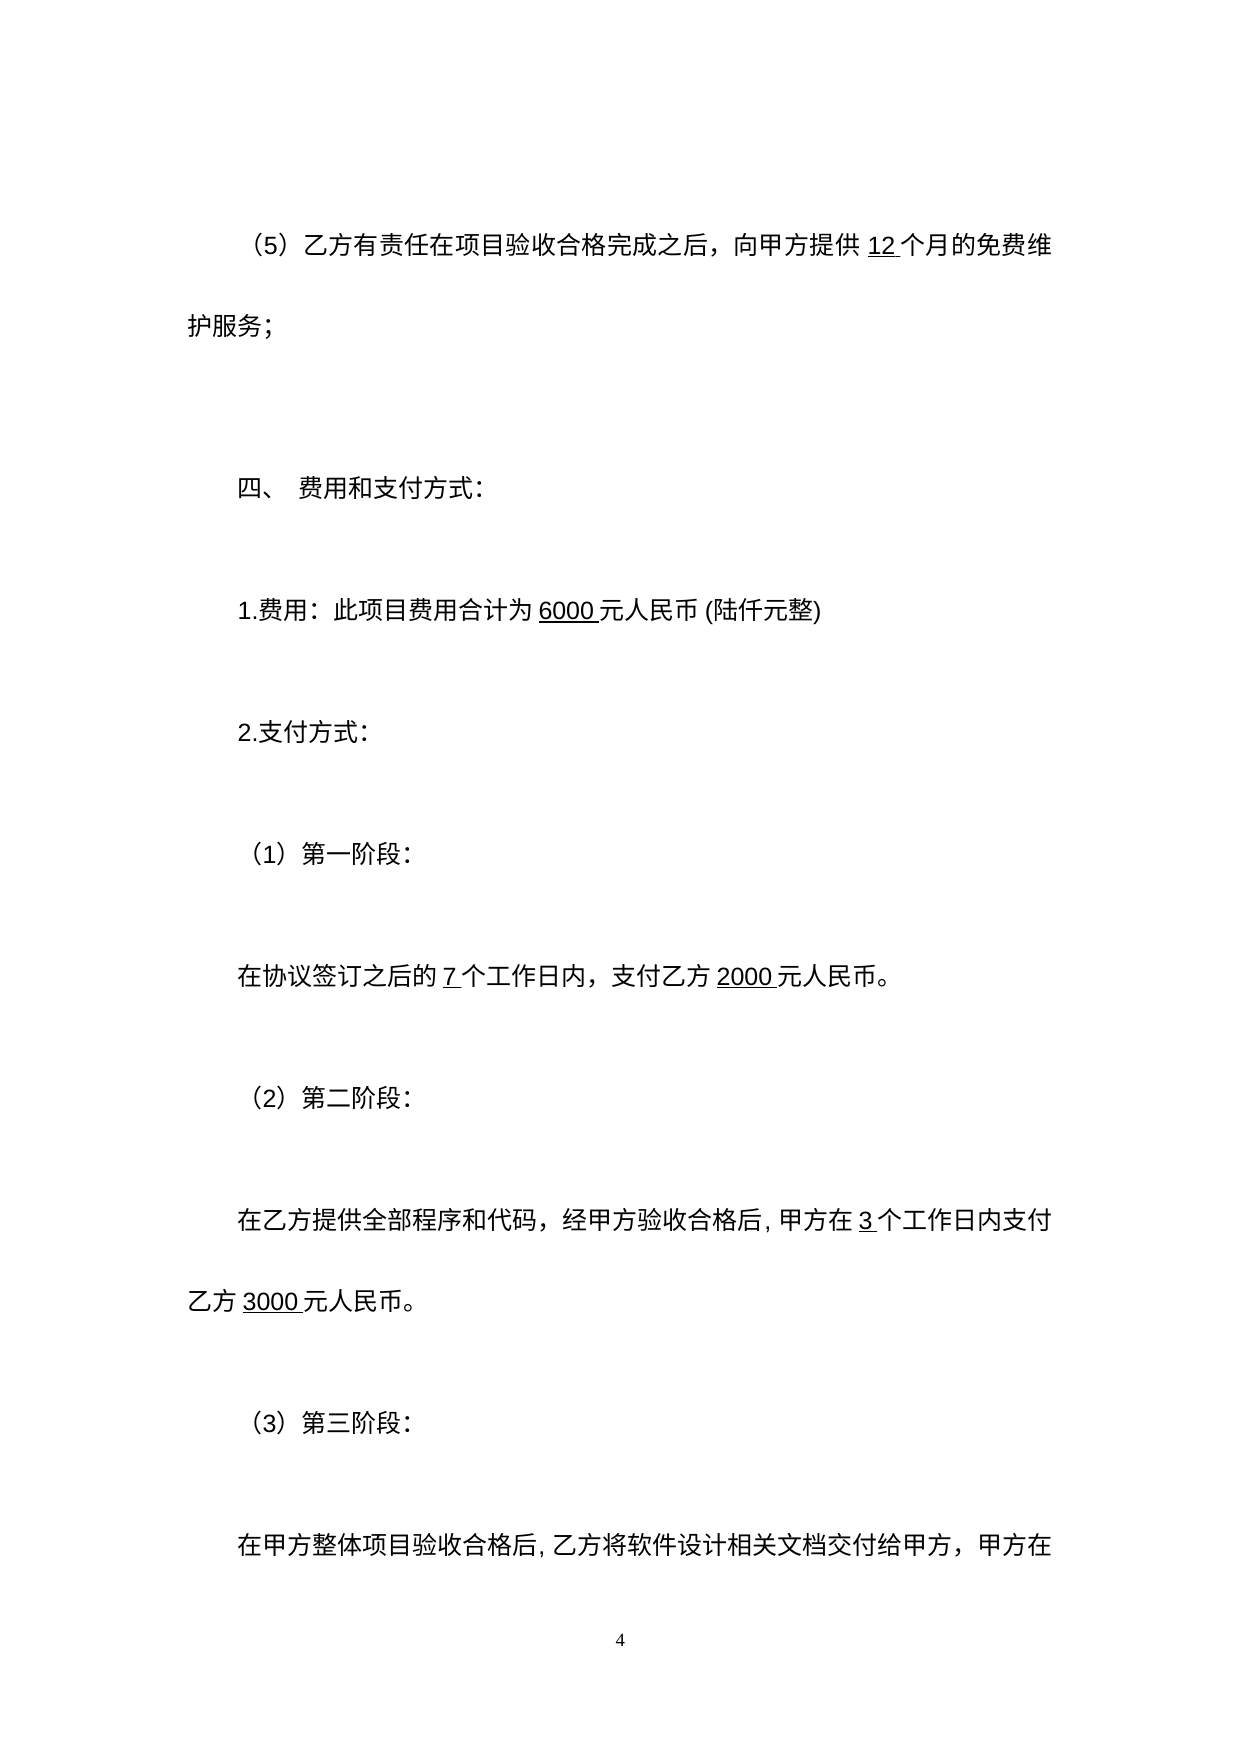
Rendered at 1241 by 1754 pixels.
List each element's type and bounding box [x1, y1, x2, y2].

text [187, 162, 1053, 1576]
